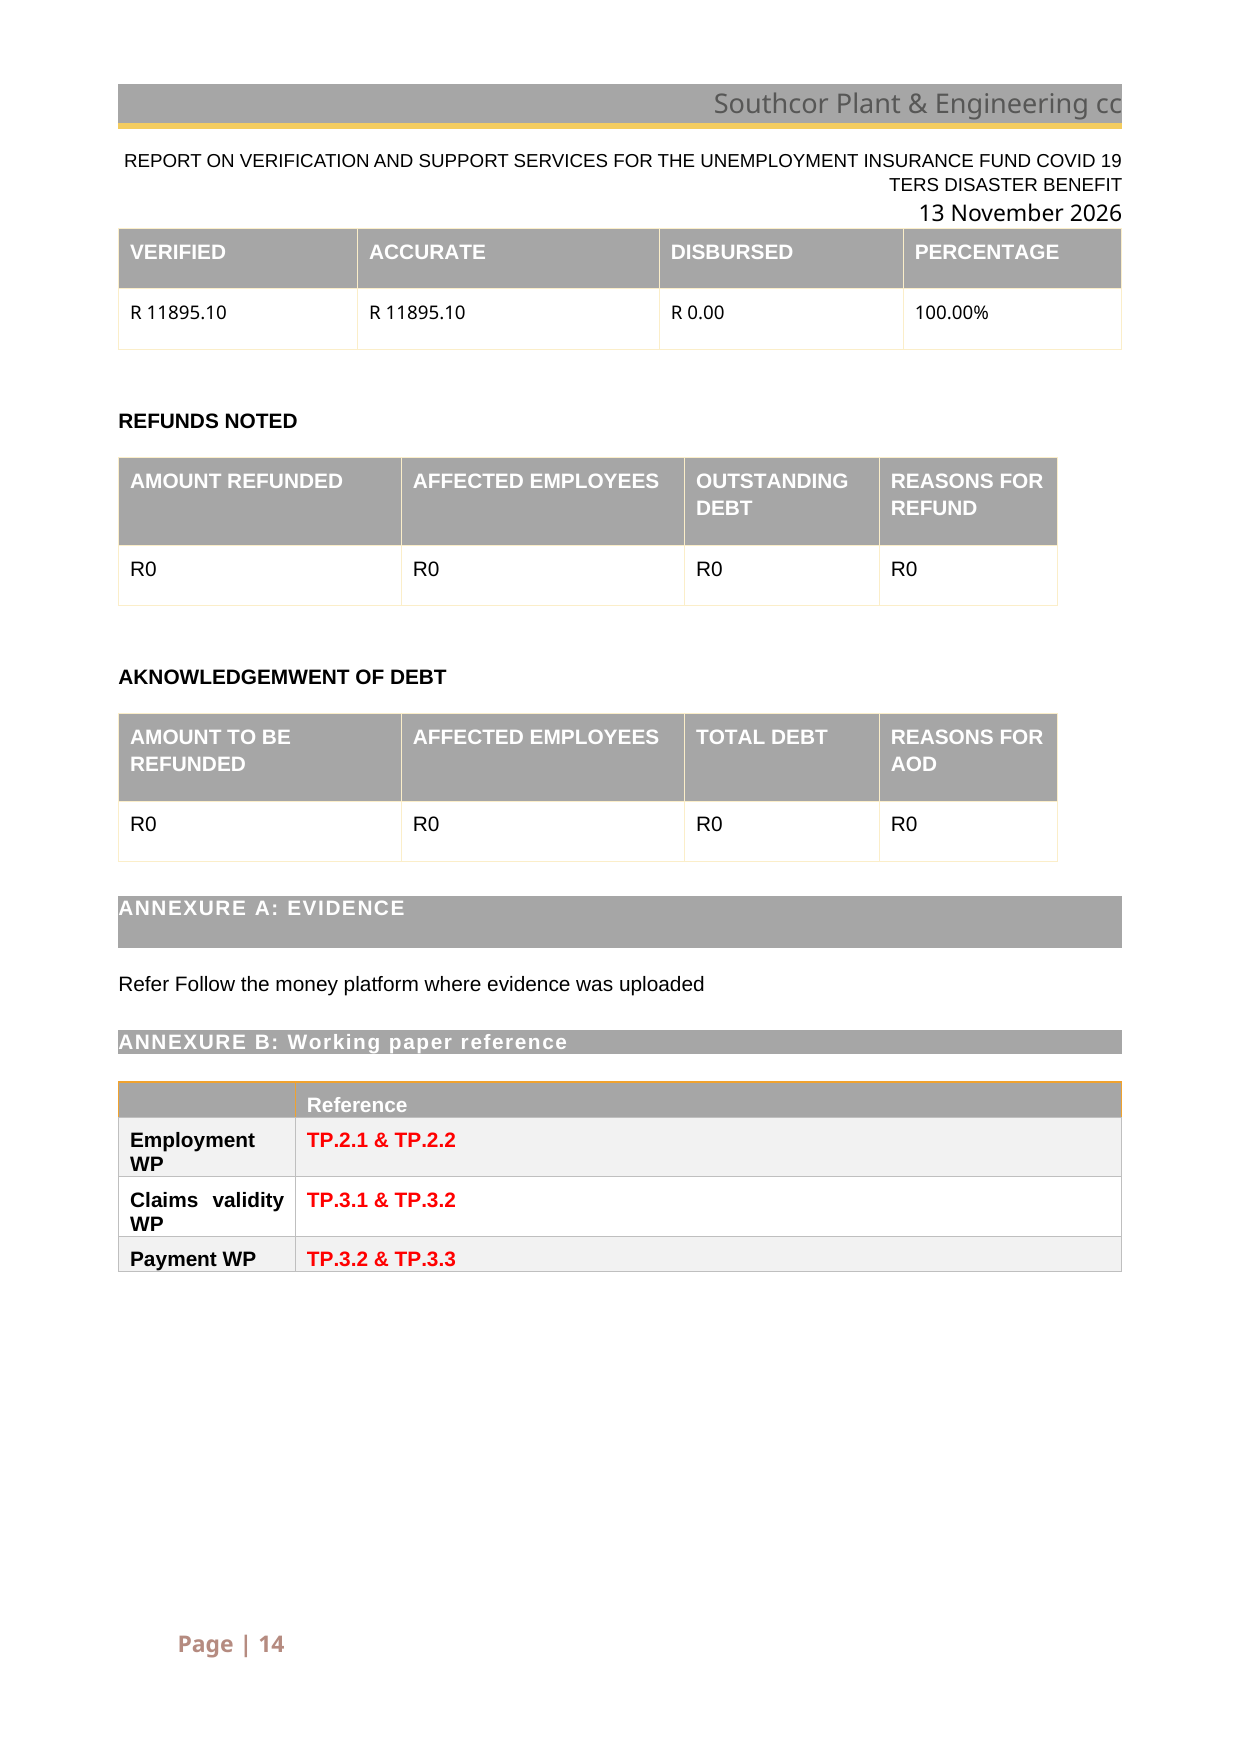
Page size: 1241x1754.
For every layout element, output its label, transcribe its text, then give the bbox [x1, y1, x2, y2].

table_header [358, 229, 659, 288]
table_header AFFECTED EMPLOYEES [402, 714, 684, 801]
table_cell Payment WP [119, 1237, 295, 1271]
table_cell R0 [880, 546, 1057, 605]
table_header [119, 229, 357, 288]
table_cell R 0.00 [660, 289, 903, 349]
table_cell Employment WP [119, 1118, 295, 1176]
table_header AFFECTED EMPLOYEES [402, 458, 684, 545]
table_header AMOUNT REFUNDED [119, 458, 401, 545]
table_cell R0 [119, 802, 401, 861]
table_cell R0 [880, 802, 1057, 861]
table_header REASONS FOR AOD [880, 714, 1057, 801]
table_header OUTSTANDING DEBT [685, 458, 879, 545]
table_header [660, 229, 903, 288]
table_cell R0 [685, 546, 879, 605]
text ANNEXURE A: EVIDENCE [118, 896, 1122, 920]
table_cell R0 [685, 802, 879, 861]
table_cell TP.3.1 & TP.3.2 [296, 1177, 1121, 1236]
table_header VERIFIED PERCENTAGE [904, 229, 1121, 288]
table_cell R 11895.10 [119, 289, 357, 349]
table_cell TP.2.1 & TP.2.2 [296, 1118, 1121, 1176]
text REFUNDS NOTED [118, 409, 1122, 433]
table_header TOTAL DEBT [685, 714, 879, 801]
text ANNEXURE B: Working paper reference [118, 1030, 1122, 1054]
table_header [119, 1083, 295, 1117]
table_cell 100.00% [904, 289, 1121, 349]
table_cell R0 [402, 546, 684, 605]
table_cell TP.3.2 & TP.3.3 [296, 1237, 1121, 1271]
table_cell R 11895.10 [358, 289, 659, 349]
table_cell R0 [402, 802, 684, 861]
table_cell R0 [119, 546, 401, 605]
text Refer Follow the money platform where evidence was uploaded [118, 972, 1122, 996]
text AKNOWLEDGEMWENT OF DEBT [118, 665, 1122, 689]
table_cell Claims validity WP [119, 1177, 295, 1236]
table_header Reference [296, 1083, 1121, 1117]
table_header AMOUNT TO BE REFUNDED [119, 714, 401, 801]
table_header REASONS FOR REFUND [880, 458, 1057, 545]
